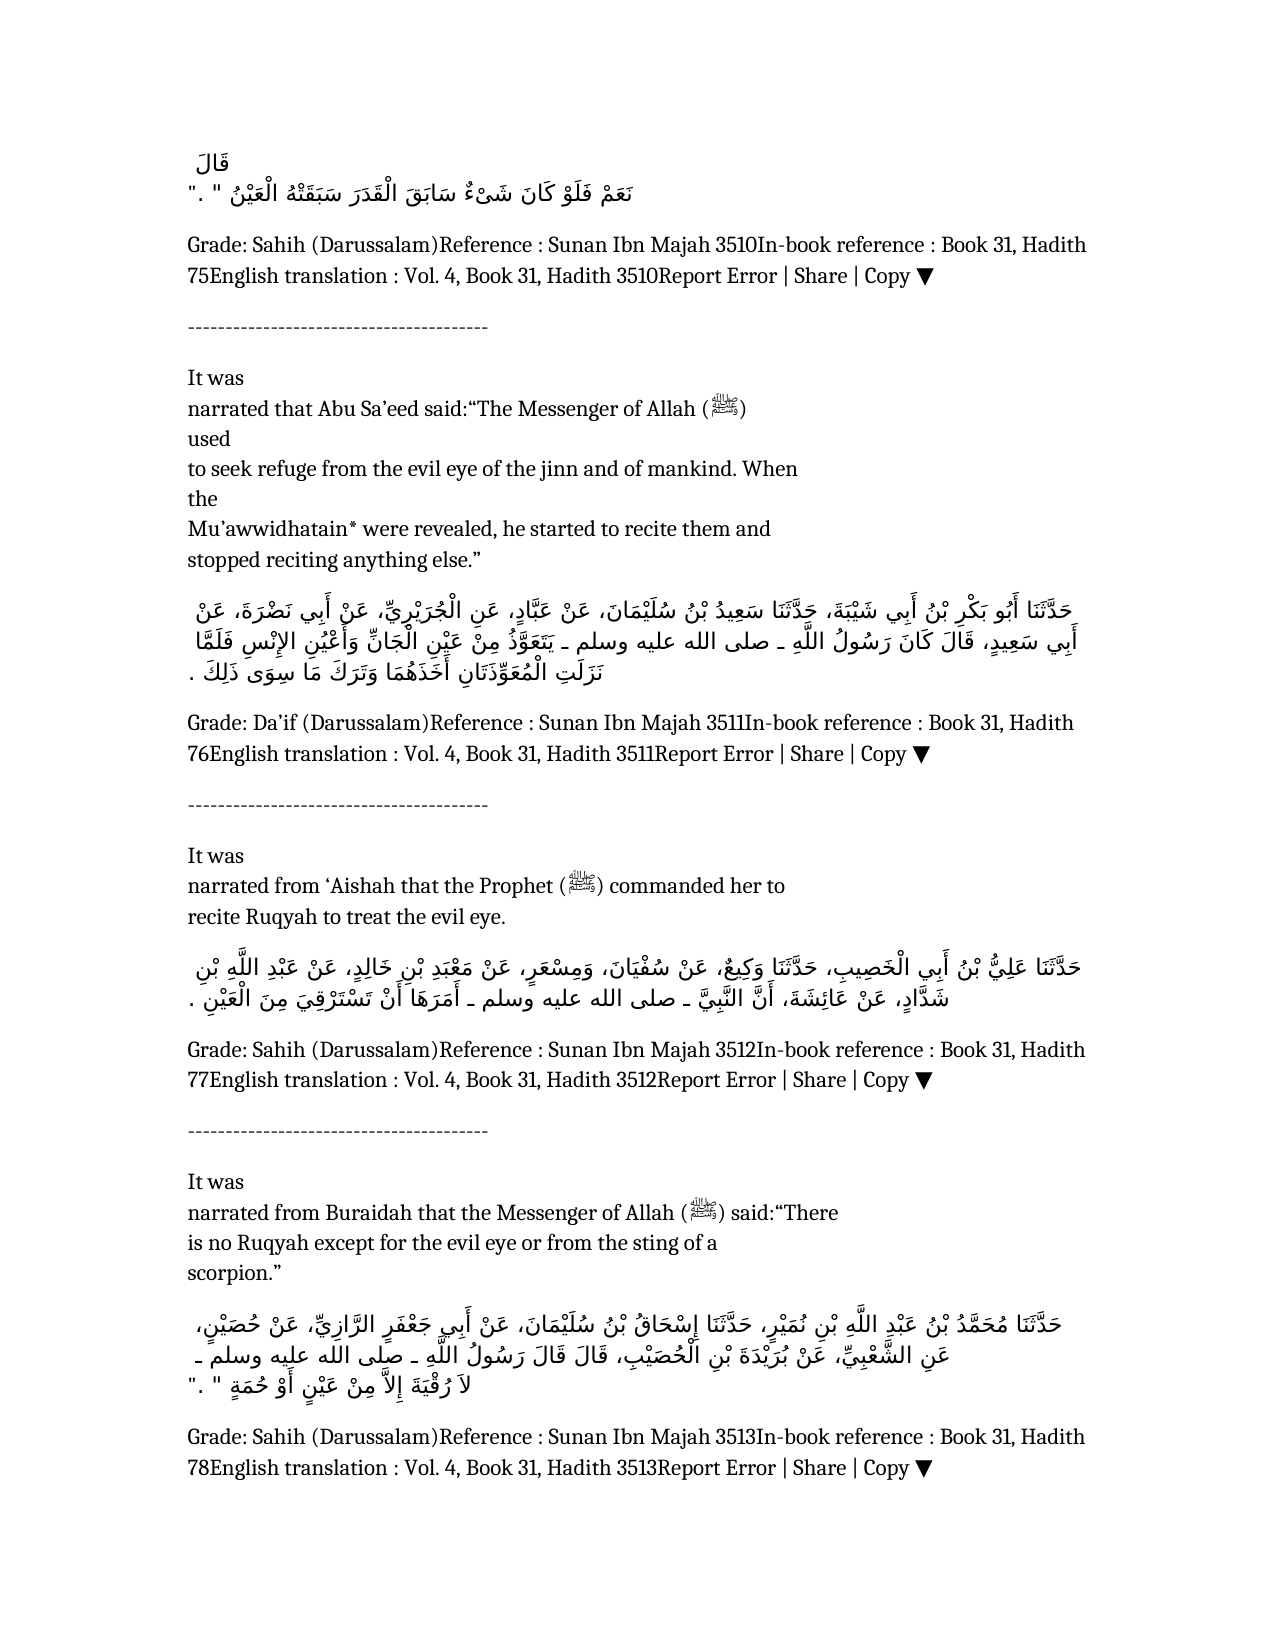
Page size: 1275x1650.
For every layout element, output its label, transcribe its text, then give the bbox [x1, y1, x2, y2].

text ---------------------------------------- [187, 313, 1087, 340]
text It was narrated from ‘Aishah that the Prophet (ﷺ) commanded her to recite Ruqyah to treat the evil eye. [187, 842, 1087, 930]
text حَدَّثَنَا مُحَمَّدُ بْنُ عَبْدِ اللَّهِ بْنِ نُمَيْرٍ، حَدَّثَنَا إِسْحَاقُ بْنُ سُلَيْمَانَ، عَنْ أَبِي جَعْفَرٍ الرَّازِيِّ، عَنْ حُصَيْنٍ، عَنِ الشَّعْبِيِّ، عَنْ بُرَيْدَةَ بْنِ الْحُصَيْبِ، قَالَ قَالَ رَسُولُ اللَّهِ ـ صلى الله عليه وسلم ـ ‏ "‏ لاَ رُقْيَةَ إِلاَّ مِنْ عَيْنٍ أَوْ حُمَةٍ ‏"‏ ‏.‏ [187, 1311, 1087, 1399]
text It was narrated from Buraidah that the Messenger of Allah (ﷺ) said:“There is no Ruqyah except for the evil eye or from the sting of a scorpion.” [187, 1169, 1087, 1287]
text Grade: Da’if (Darussalam)Reference : Sunan Ibn Majah 3511In-book reference : Book 31, Hadith 76English translation : Vol. 4, Book 31, Hadith 3511Report Error | Share | Copy ▼ [187, 710, 1087, 767]
text ---------------------------------------- [187, 791, 1087, 818]
text It was narrated that Abu Sa’eed said:“The Messenger of Allah (ﷺ) used to seek refuge from the evil eye of the jinn and of mankind. When the Mu’awwidhatain* were revealed, he started to recite them and stopped reciting anything else.” [187, 364, 1087, 573]
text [187, 150, 1087, 207]
text حَدَّثَنَا عَلِيُّ بْنُ أَبِي الْخَصِيبِ، حَدَّثَنَا وَكِيعٌ، عَنْ سُفْيَانَ، وَمِسْعَرٍ، عَنْ مَعْبَدِ بْنِ خَالِدٍ، عَنْ عَبْدِ اللَّهِ بْنِ شَدَّادٍ، عَنْ عَائِشَةَ، أَنَّ النَّبِيَّ ـ صلى الله عليه وسلم ـ أَمَرَهَا أَنْ تَسْتَرْقِيَ مِنَ الْعَيْنِ ‏.‏ [187, 954, 1087, 1012]
text Grade: Sahih (Darussalam)Reference : Sunan Ibn Majah 3513In-book reference : Book 31, Hadith 78English translation : Vol. 4, Book 31, Hadith 3513Report Error | Share | Copy ▼ [187, 1424, 1087, 1481]
text حَدَّثَنَا أَبُو بَكْرِ بْنُ أَبِي شَيْبَةَ، حَدَّثَنَا سَعِيدُ بْنُ سُلَيْمَانَ، عَنْ عَبَّادٍ، عَنِ الْجُرَيْرِيِّ، عَنْ أَبِي نَضْرَةَ، عَنْ أَبِي سَعِيدٍ، قَالَ كَانَ رَسُولُ اللَّهِ ـ صلى الله عليه وسلم ـ يَتَعَوَّذُ مِنْ عَيْنِ الْجَانِّ وَأَعْيُنِ الإِنْسِ فَلَمَّا نَزَلَتِ الْمُعَوِّذَتَانِ أَخَذَهُمَا وَتَرَكَ مَا سِوَى ذَلِكَ ‏.‏ [187, 597, 1087, 685]
text ---------------------------------------- [187, 1118, 1087, 1144]
text Grade: Sahih (Darussalam)Reference : Sunan Ibn Majah 3512In-book reference : Book 31, Hadith 77English translation : Vol. 4, Book 31, Hadith 3512Report Error | Share | Copy ▼ [187, 1037, 1087, 1093]
text Grade: Sahih (Darussalam)Reference : Sunan Ibn Majah 3510In-book reference : Book 31, Hadith 75English translation : Vol. 4, Book 31, Hadith 3510Report Error | Share | Copy ▼ [187, 232, 1087, 289]
